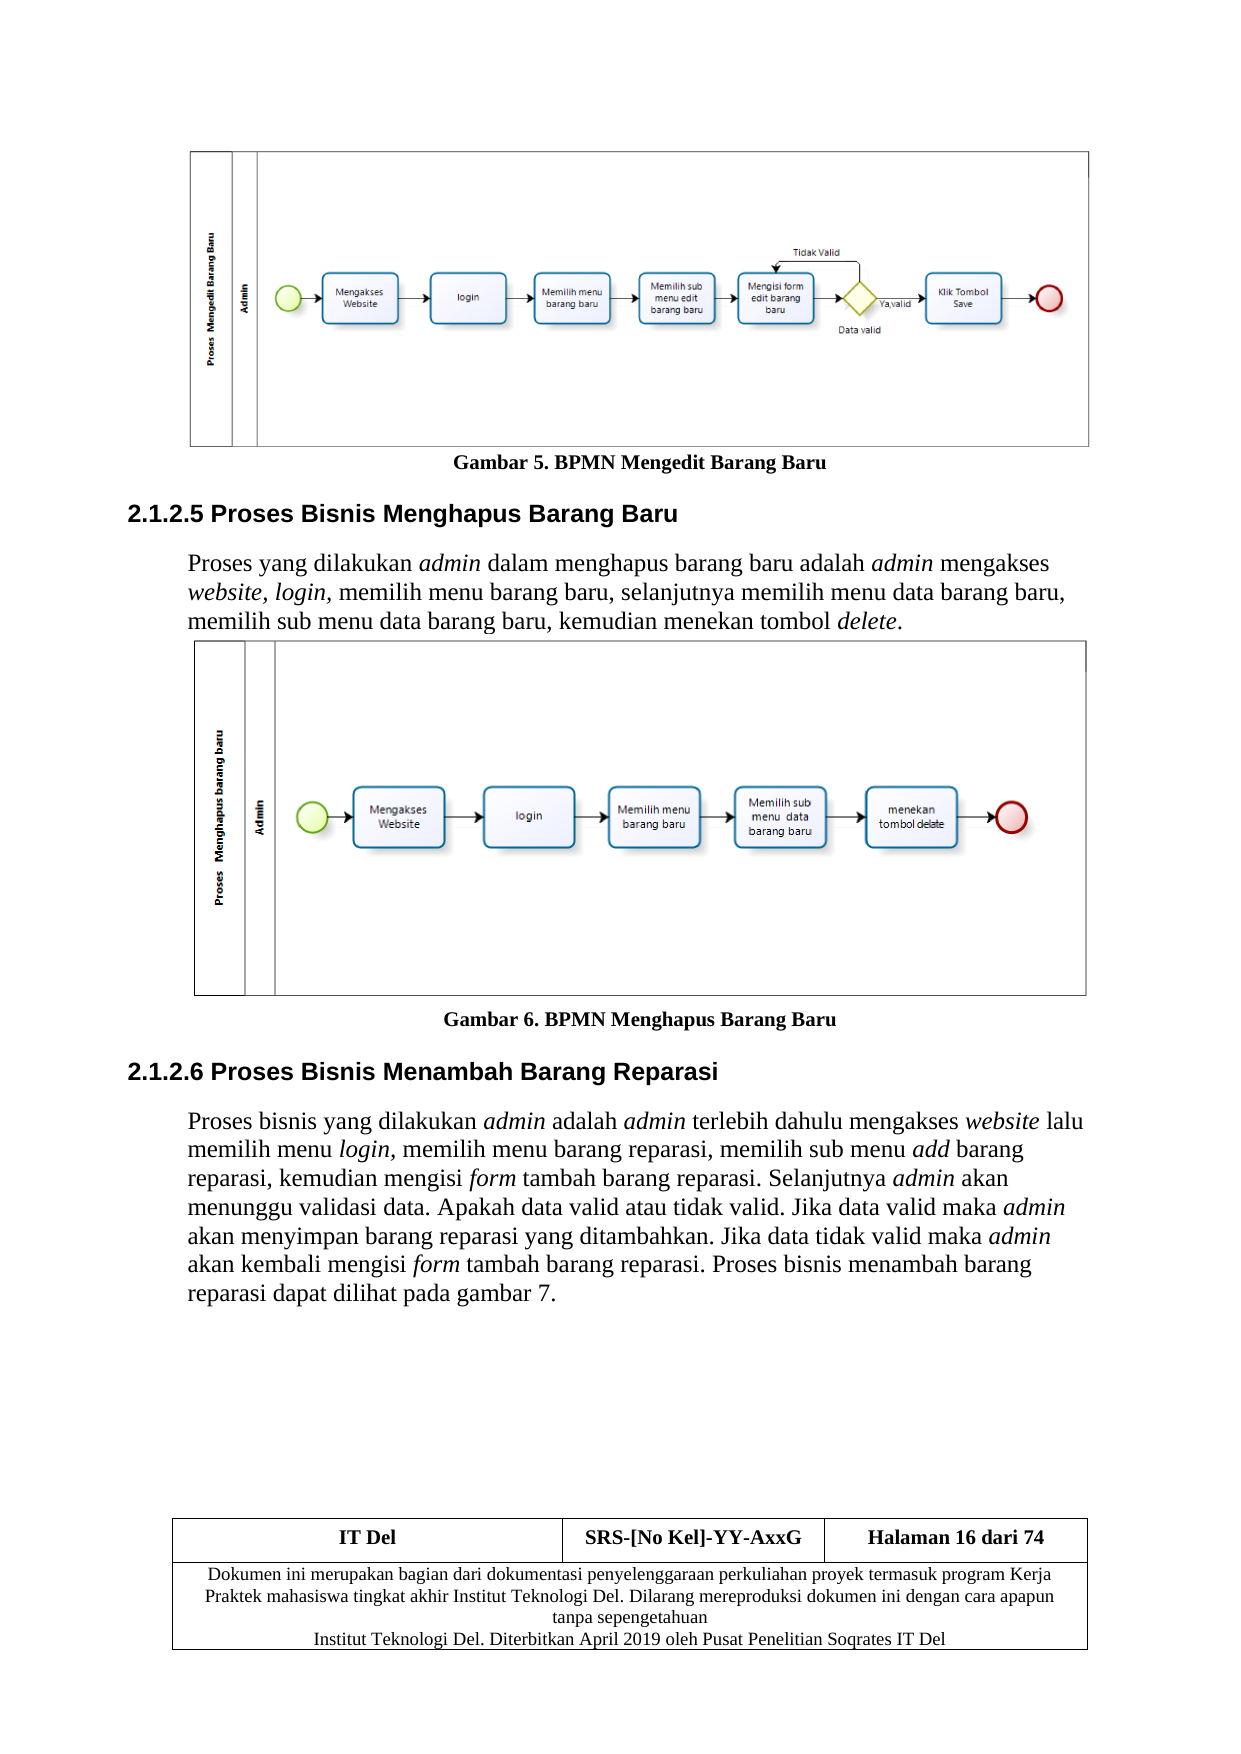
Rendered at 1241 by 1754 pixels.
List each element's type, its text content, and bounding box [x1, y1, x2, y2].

text Gambar 6. BPMN Menghapus Barang Baru [187, 1008, 1092, 1031]
subtitle 2.1.2.6 Proses Bisnis Menambah Barang Reparasi [127, 1056, 1092, 1085]
text Proses yang dilakukan admin dalam menghapus barang baru adalah admin mengakses website, login, memilih menu barang baru, selanjutnya memilih menu data barang baru, memilih sub menu data barang baru, kemudian menekan tombol delete. [187, 548, 1092, 634]
picture [187, 147, 1093, 450]
text Proses bisnis yang dilakukan admin adalah admin terlebih dahulu mengakses website lalu memilih menu login, memilih menu barang reparasi, memilih sub menu add barang reparasi, kemudian mengisi form tambah barang reparasi. Selanjutnya admin akan menunggu validasi data. Apakah data valid atau tidak valid. Jika data valid maka admin akan menyimpan barang reparasi yang ditambahkan. Jika data tidak valid maka admin akan kembali mengisi form tambah barang reparasi. Proses bisnis menambah barang reparasi dapat dilihat pada gambar 7. [187, 1106, 1092, 1307]
picture [187, 634, 1093, 1008]
text Gambar 5. BPMN Mengedit Barang Baru [187, 450, 1092, 474]
subtitle 2.1.2.5 Proses Bisnis Menghapus Barang Baru [127, 499, 1092, 528]
